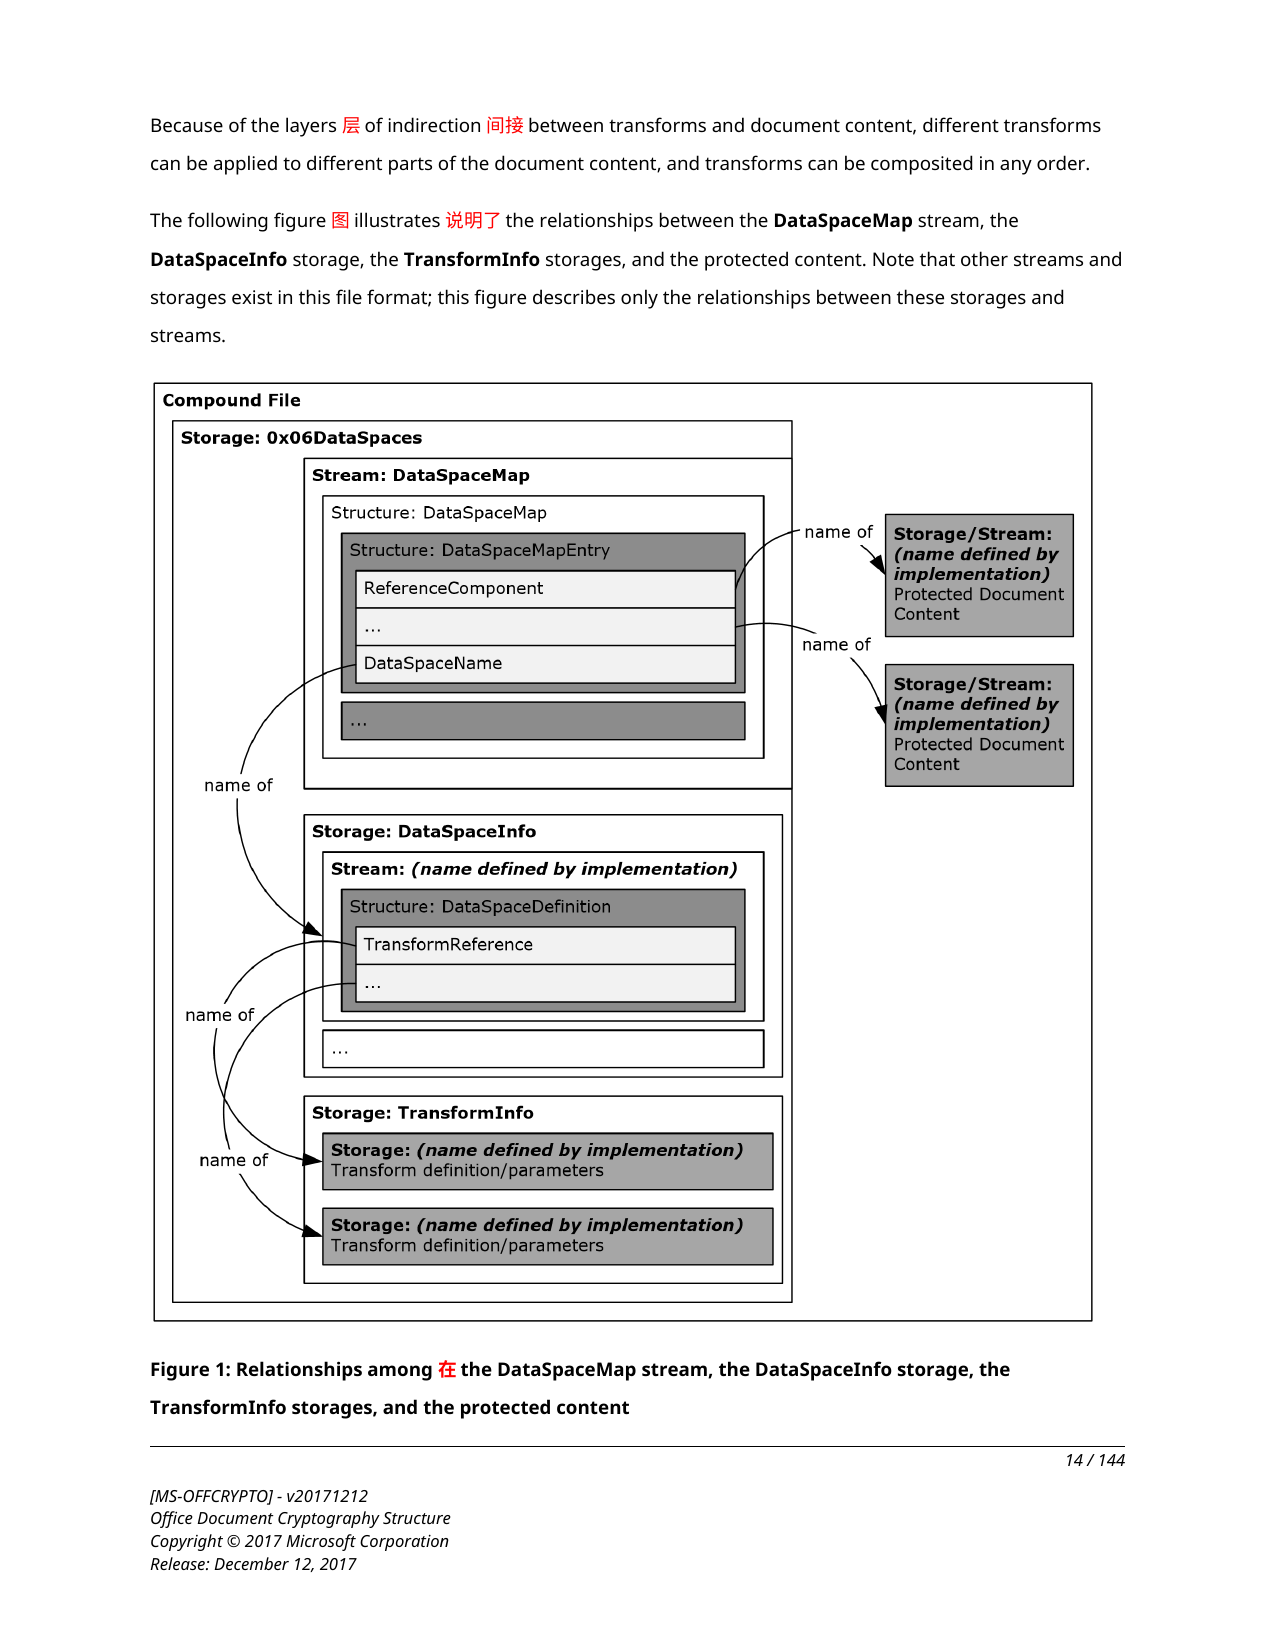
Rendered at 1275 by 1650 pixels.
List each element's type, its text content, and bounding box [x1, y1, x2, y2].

text Figure 1: Relationships among 在the DataSpaceMap stream, the DataSpaceInfo storage, the TransformInfo storages, and the protected content [150, 1356, 1125, 1420]
text Because of the layers 层of indirection 间接between transforms and document content, different transforms can be applied to different parts of the document content, and transforms can be composited in any order. [150, 112, 1125, 176]
text The following figure 图illustrates 说明了the relationships between the DataSpaceMap stream, the DataSpaceInfo storage, the TransformInfo storages, and the protected content. Note that other streams and storages exist in this file format; this figure describes only the relationships between these storages and streams. [150, 208, 1125, 348]
